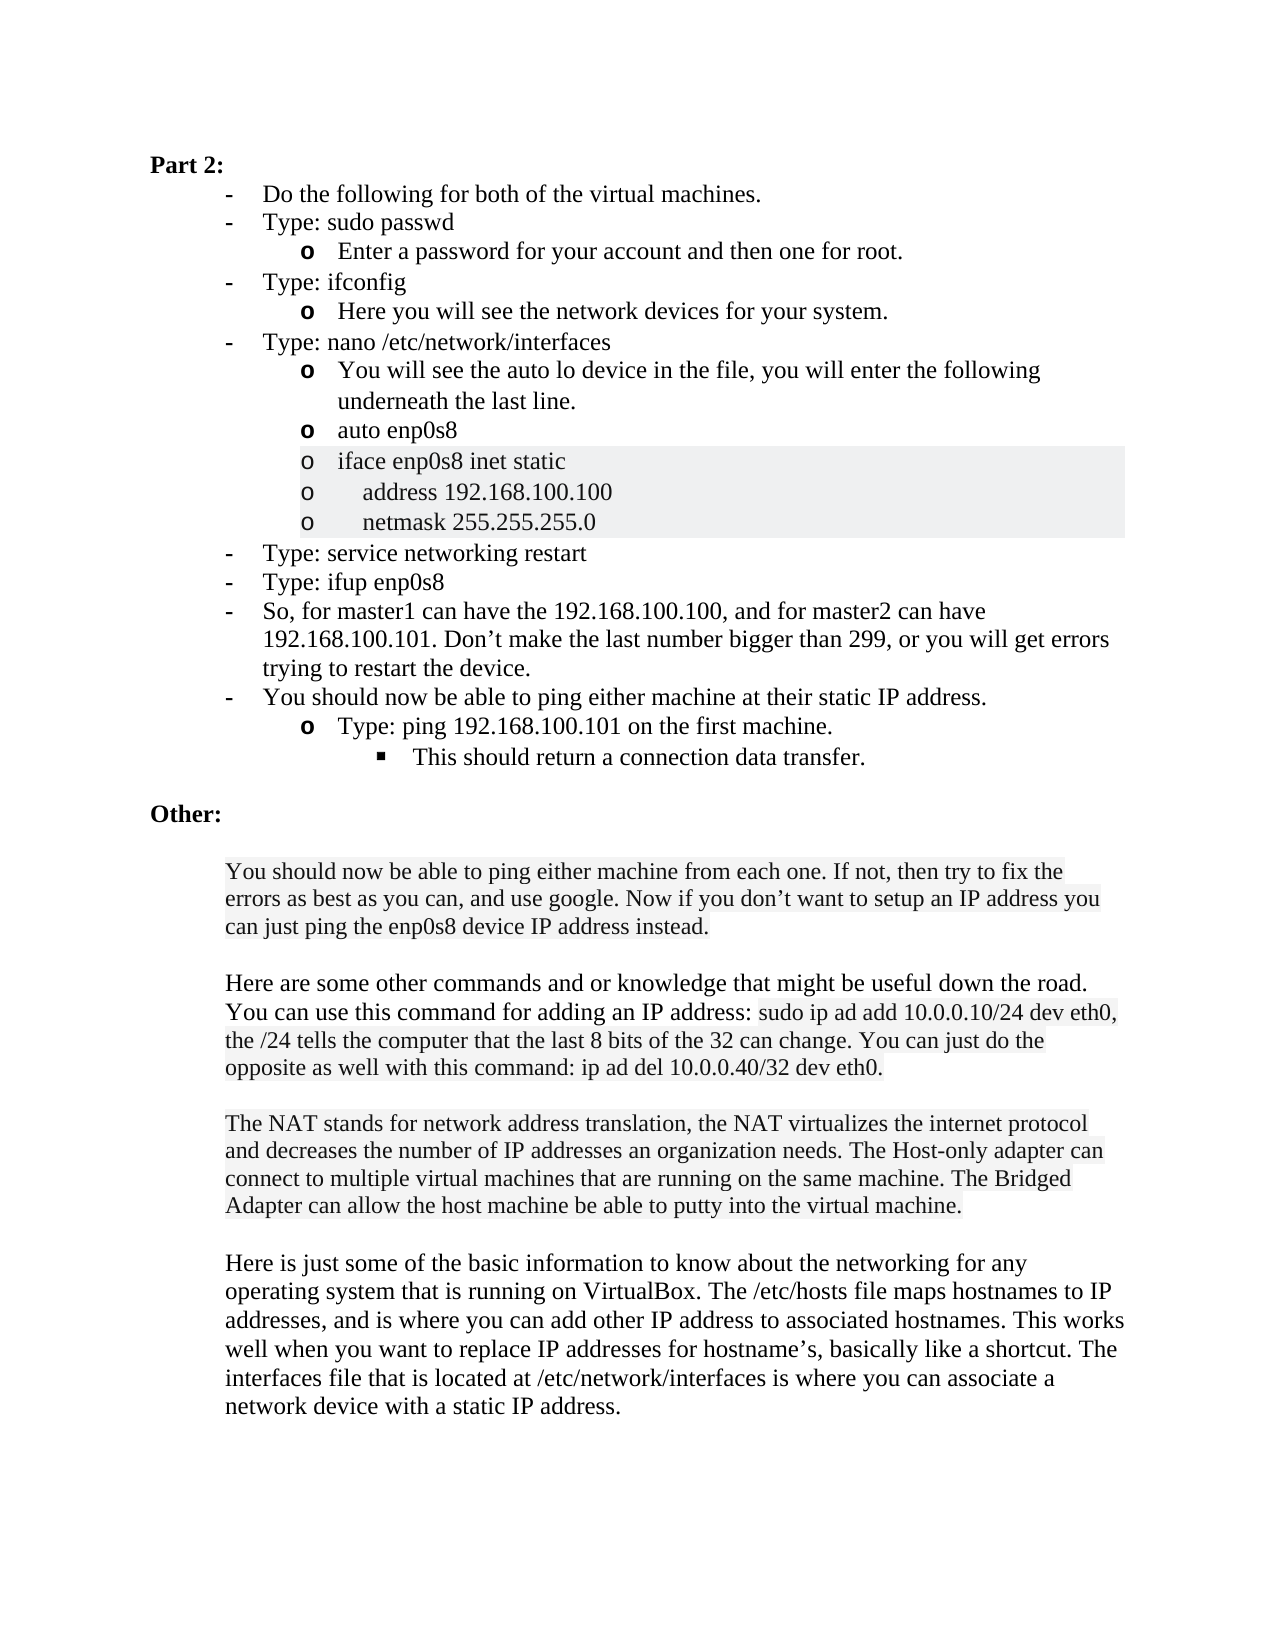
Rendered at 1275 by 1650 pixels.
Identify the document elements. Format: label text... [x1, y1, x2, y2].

list Do the following for both of the virtual machines. [225, 179, 1125, 207]
list Type: service networking restart [225, 538, 1125, 567]
list Enter a password for your account and then one for root. [300, 236, 1125, 267]
list Type: ifconfig [225, 267, 1125, 296]
list Type: nano /etc/network/interfaces [225, 327, 1125, 355]
list Type: ping 192.168.100.101 on the first machine. [300, 711, 1125, 742]
text The NAT stands for network address translation, the NAT virtualizes the internet protocol and decreases the number of IP addresses an organization needs. The Host-only adapter can connect to multiple virtual machines that are running on the same machine. The Bridged Adapter can allow the host machine be able to putty into the virtual machine. [225, 1108, 1125, 1219]
list Type: ifup enp0s8 [225, 567, 1125, 596]
list You should now be able to ping either machine at their static IP address. [225, 682, 1125, 711]
list So, for master1 can have the 192.168.100.100, and for master2 can have 192.168.100.101. Don’t make the last number bigger than 299, or you will get errors trying to restart the device. [225, 596, 1125, 682]
list netmask 255.255.255.0 [300, 507, 1125, 538]
list This should return a connection data transfer. [375, 742, 1125, 770]
list You will see the auto lo device in the file, you will enter the following underneath the last line. [300, 355, 1125, 415]
list Here you will see the network devices for your system. [300, 296, 1125, 327]
text Other: [150, 799, 1125, 828]
text You should now be able to ping either machine from each one. If not, then try to fix the errors as best as you can, and use google. Now if you don’t want to setup an IP address you can just ping the enp0s8 device IP address instead. [710, 857, 1125, 939]
list Type: sudo passwd [225, 207, 1125, 236]
list iface enp0s8 inet static [300, 446, 1125, 477]
list auto enp0s8 [300, 415, 1125, 446]
list address 192.168.100.100 [300, 477, 1125, 507]
text Here is just some of the basic information to know about the networking for any operating system that is running on VirtualBox. The /etc/hosts file maps hostnames to IP addresses, and is where you can add other IP address to associated hostnames. This works well when you want to replace IP addresses for hostname’s, basically like a shortcut. The interfaces file that is located at /etc/network/interfaces is where you can associate a network device with a static IP address. [225, 1248, 1125, 1420]
text Part 2: [150, 150, 1125, 179]
text Here are some other commands and or knowledge that might be useful down the road. You can use this command for adding an IP address: sudo ip ad add 10.0.0.10/24 dev eth0, the /24 tells the computer that the last 8 bits of the 32 can change. You can just do the opposite as well with this command: ip ad del 10.0.0.40/32 dev eth0. [225, 968, 1125, 1081]
